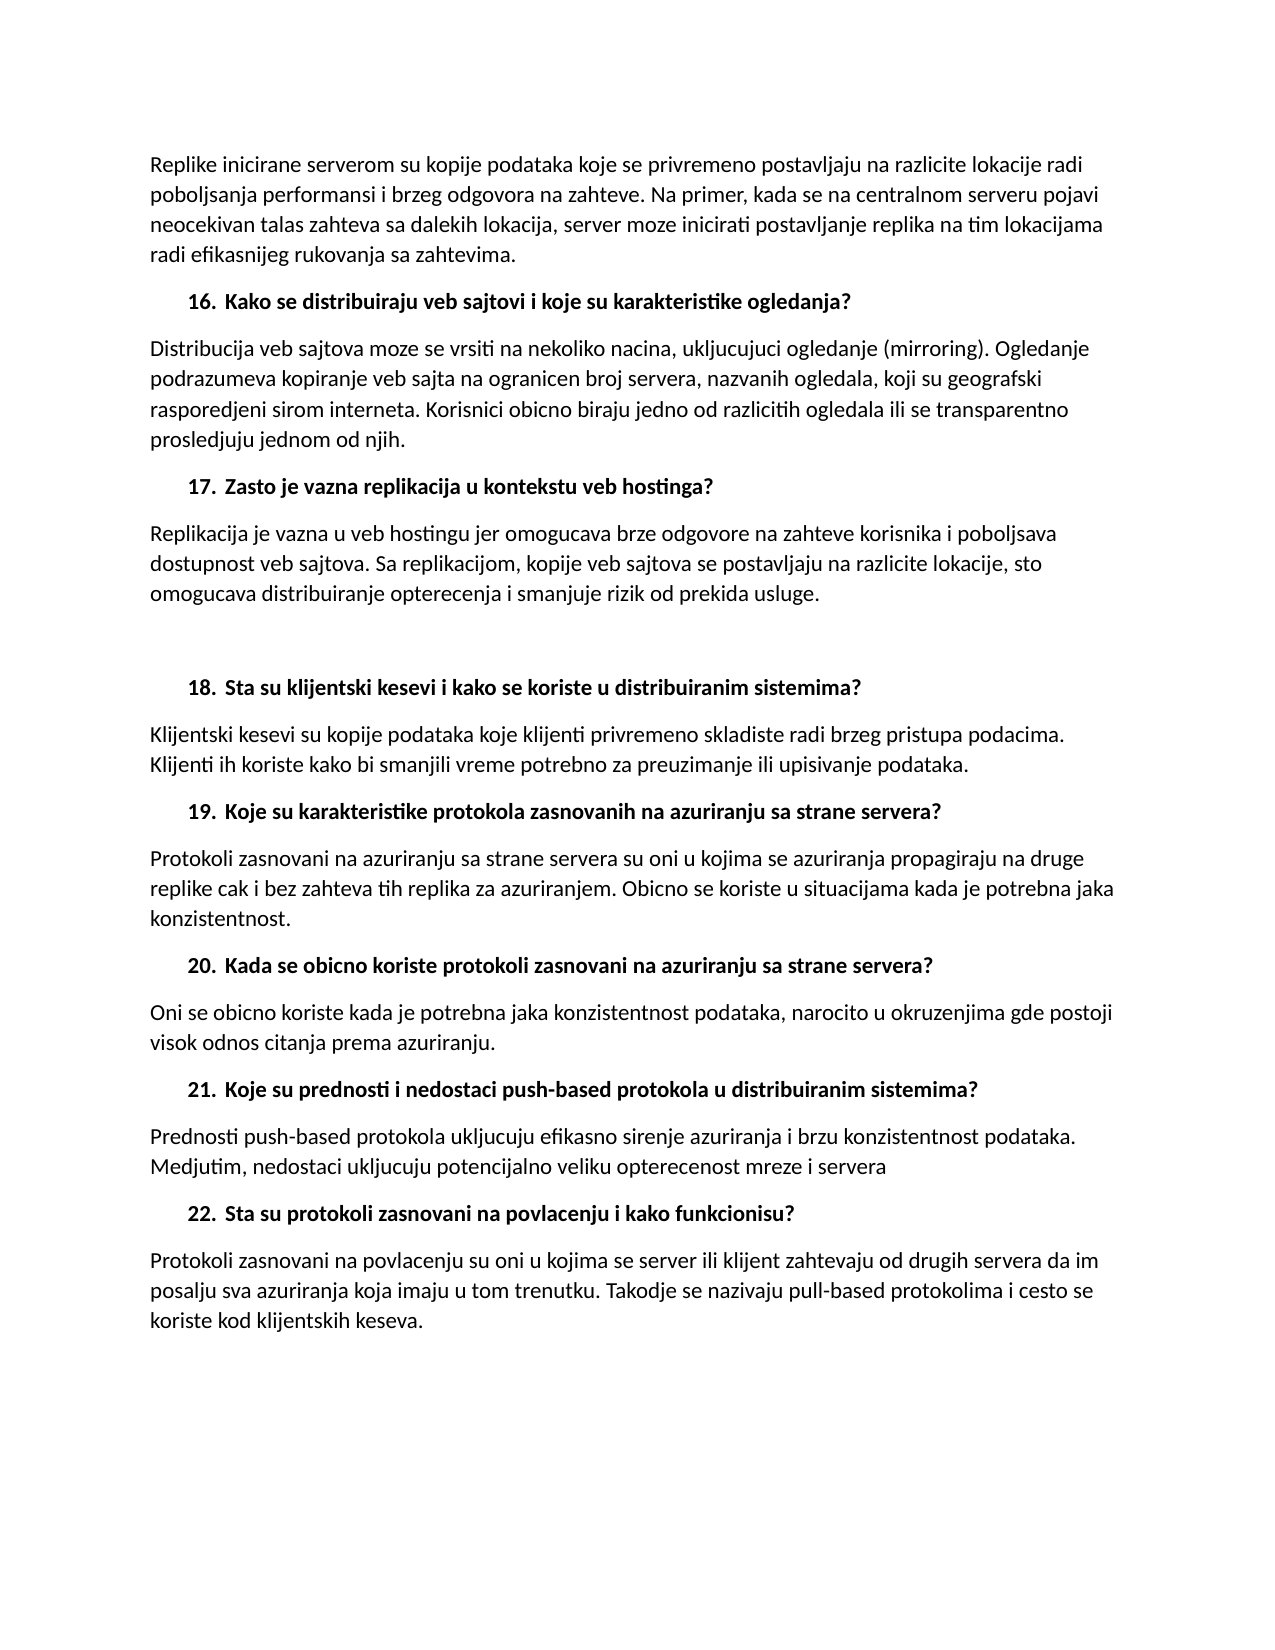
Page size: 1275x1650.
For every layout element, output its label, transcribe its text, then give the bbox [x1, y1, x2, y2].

list Koje su prednosti i nedostaci push-based protokola u distribuiranim sistemima? [187, 1075, 1125, 1103]
text Prednosti push-based protokola ukljucuju efikasno sirenje azuriranja i brzu konzistentnost podataka. Medjutim, nedostaci ukljucuju potencijalno veliku opterecenost mreze i servera [150, 1122, 1125, 1180]
list Sta su klijentski kesevi i kako se koriste u distribuiranim sistemima? [187, 673, 1125, 701]
text Distribucija veb sajtova moze se vrsiti na nekoliko nacina, ukljucujuci ogledanje (mirroring). Ogledanje podrazumeva kopiranje veb sajta na ogranicen broj servera, nazvanih ogledala, koji su geografski rasporedjeni sirom interneta. Korisnici obicno biraju jedno od razlicitih ogledala ili se transparentno prosledjuju jednom od njih. [150, 334, 1125, 453]
text Oni se obicno koriste kada je potrebna jaka konzistentnost podataka, narocito u okruzenjima gde postoji visok odnos citanja prema azuriranju. [150, 998, 1125, 1056]
list Kada se obicno koriste protokoli zasnovani na azuriranju sa strane servera? [187, 951, 1125, 979]
text Protokoli zasnovani na povlacenju su oni u kojima se server ili klijent zahtevaju od drugih servera da im posalju sva azuriranja koja imaju u tom trenutku. Takodje se nazivaju pull-based protokolima i cesto se koriste kod klijentskih keseva. [150, 1246, 1125, 1334]
text Replikacija je vazna u veb hostingu jer omogucava brze odgovore na zahteve korisnika i poboljsava dostupnost veb sajtova. Sa replikacijom, kopije veb sajtova se postavljaju na razlicite lokacije, sto omogucava distribuiranje opterecenja i smanjuje rizik od prekida usluge. [150, 519, 1125, 607]
list Sta su protokoli zasnovani na povlacenju i kako funkcionisu? [187, 1199, 1125, 1227]
list Kako se distribuiraju veb sajtovi i koje su karakteristike ogledanja? [187, 287, 1125, 316]
text Replike inicirane serverom su kopije podataka koje se privremeno postavljaju na razlicite lokacije radi poboljsanja performansi i brzeg odgovora na zahteve. Na primer, kada se na centralnom serveru pojavi neocekivan talas zahteva sa dalekih lokacija, server moze inicirati postavljanje replika na tim lokacijama radi efikasnijeg rukovanja sa zahtevima. [150, 150, 1125, 269]
list Zasto je vazna replikacija u kontekstu veb hostinga? [187, 472, 1125, 500]
text Protokoli zasnovani na azuriranju sa strane servera su oni u kojima se azuriranja propagiraju na druge replike cak i bez zahteva tih replika za azuriranjem. Obicno se koriste u situacijama kada je potrebna jaka konzistentnost. [150, 844, 1125, 932]
list Koje su karakteristike protokola zasnovanih na azuriranju sa strane servera? [187, 797, 1125, 825]
text Klijentski kesevi su kopije podataka koje klijenti privremeno skladiste radi brzeg pristupa podacima. Klijenti ih koriste kako bi smanjili vreme potrebno za preuzimanje ili upisivanje podataka. [150, 720, 1125, 778]
